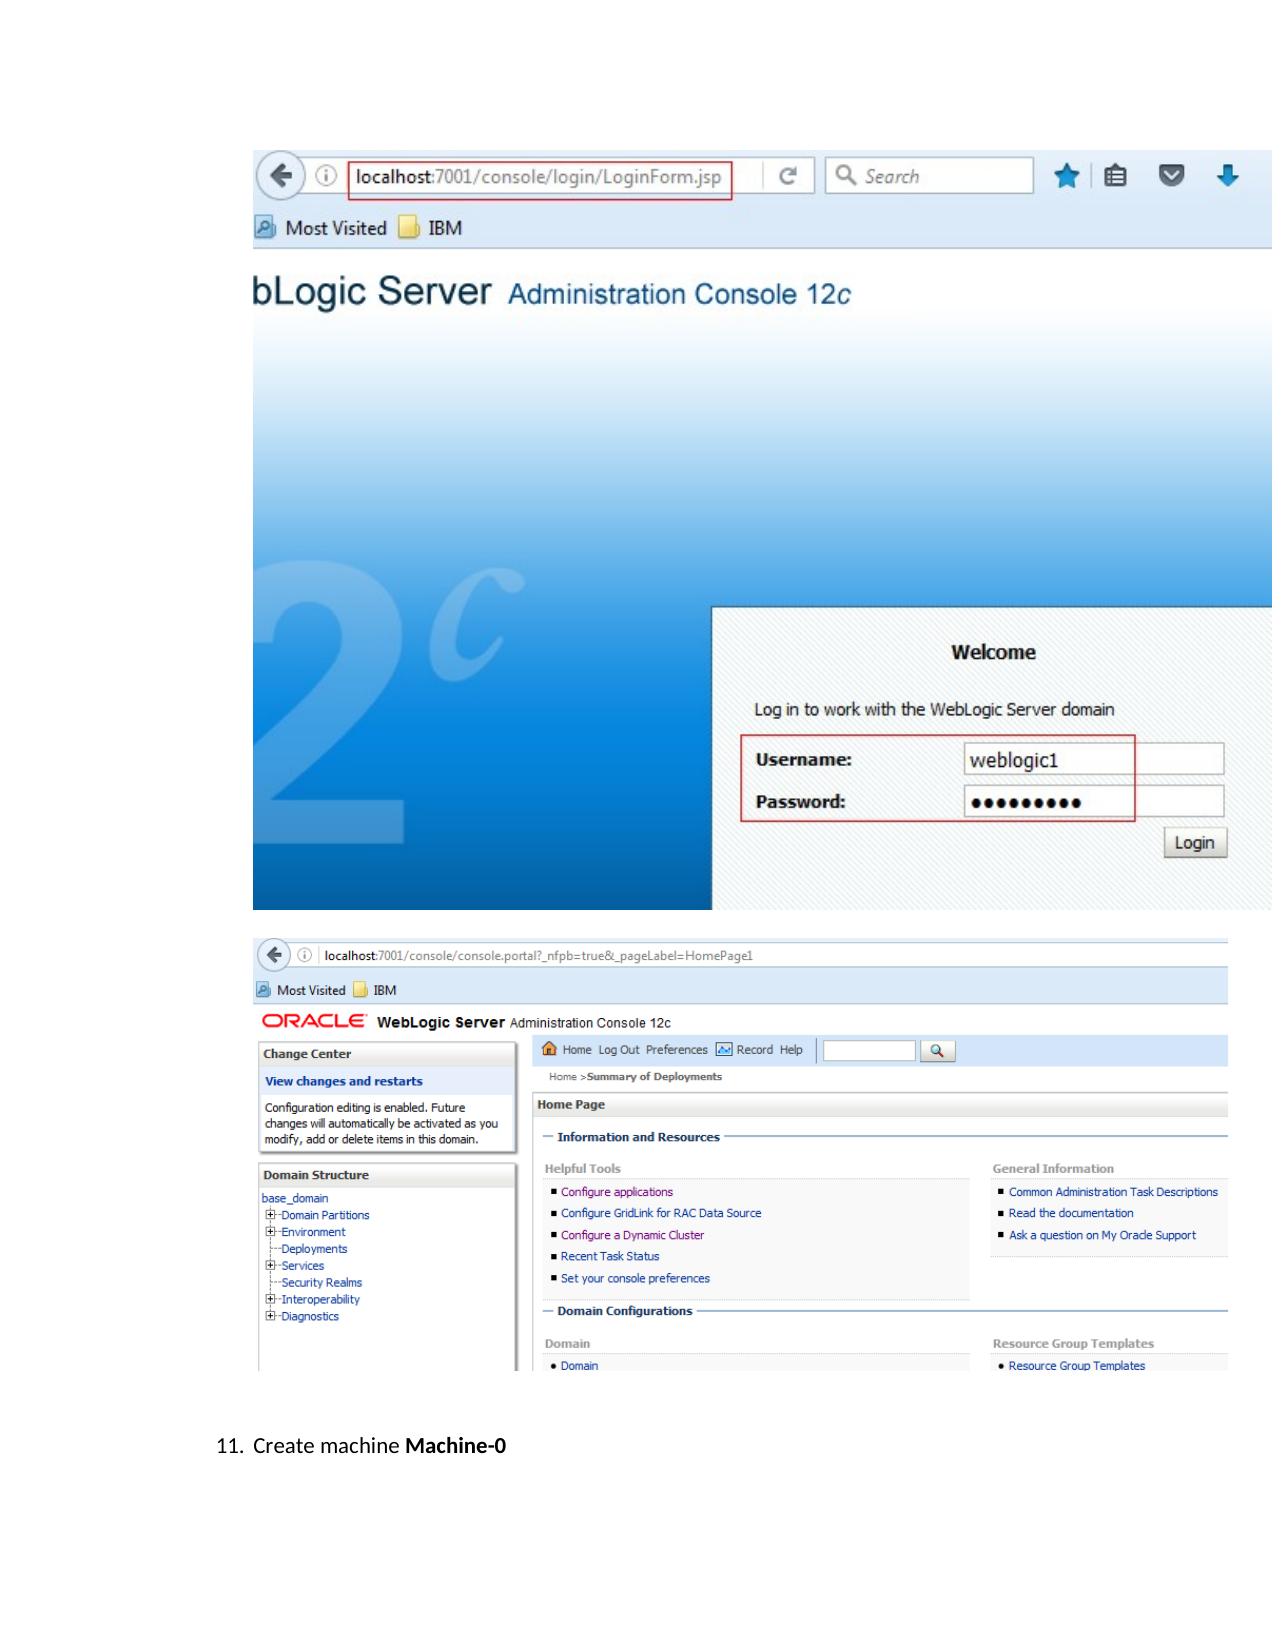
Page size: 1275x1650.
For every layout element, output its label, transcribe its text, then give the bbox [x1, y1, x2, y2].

picture [253, 150, 1272, 910]
picture [253, 938, 1229, 1371]
list Create machine Machine-0 [216, 1431, 1125, 1459]
